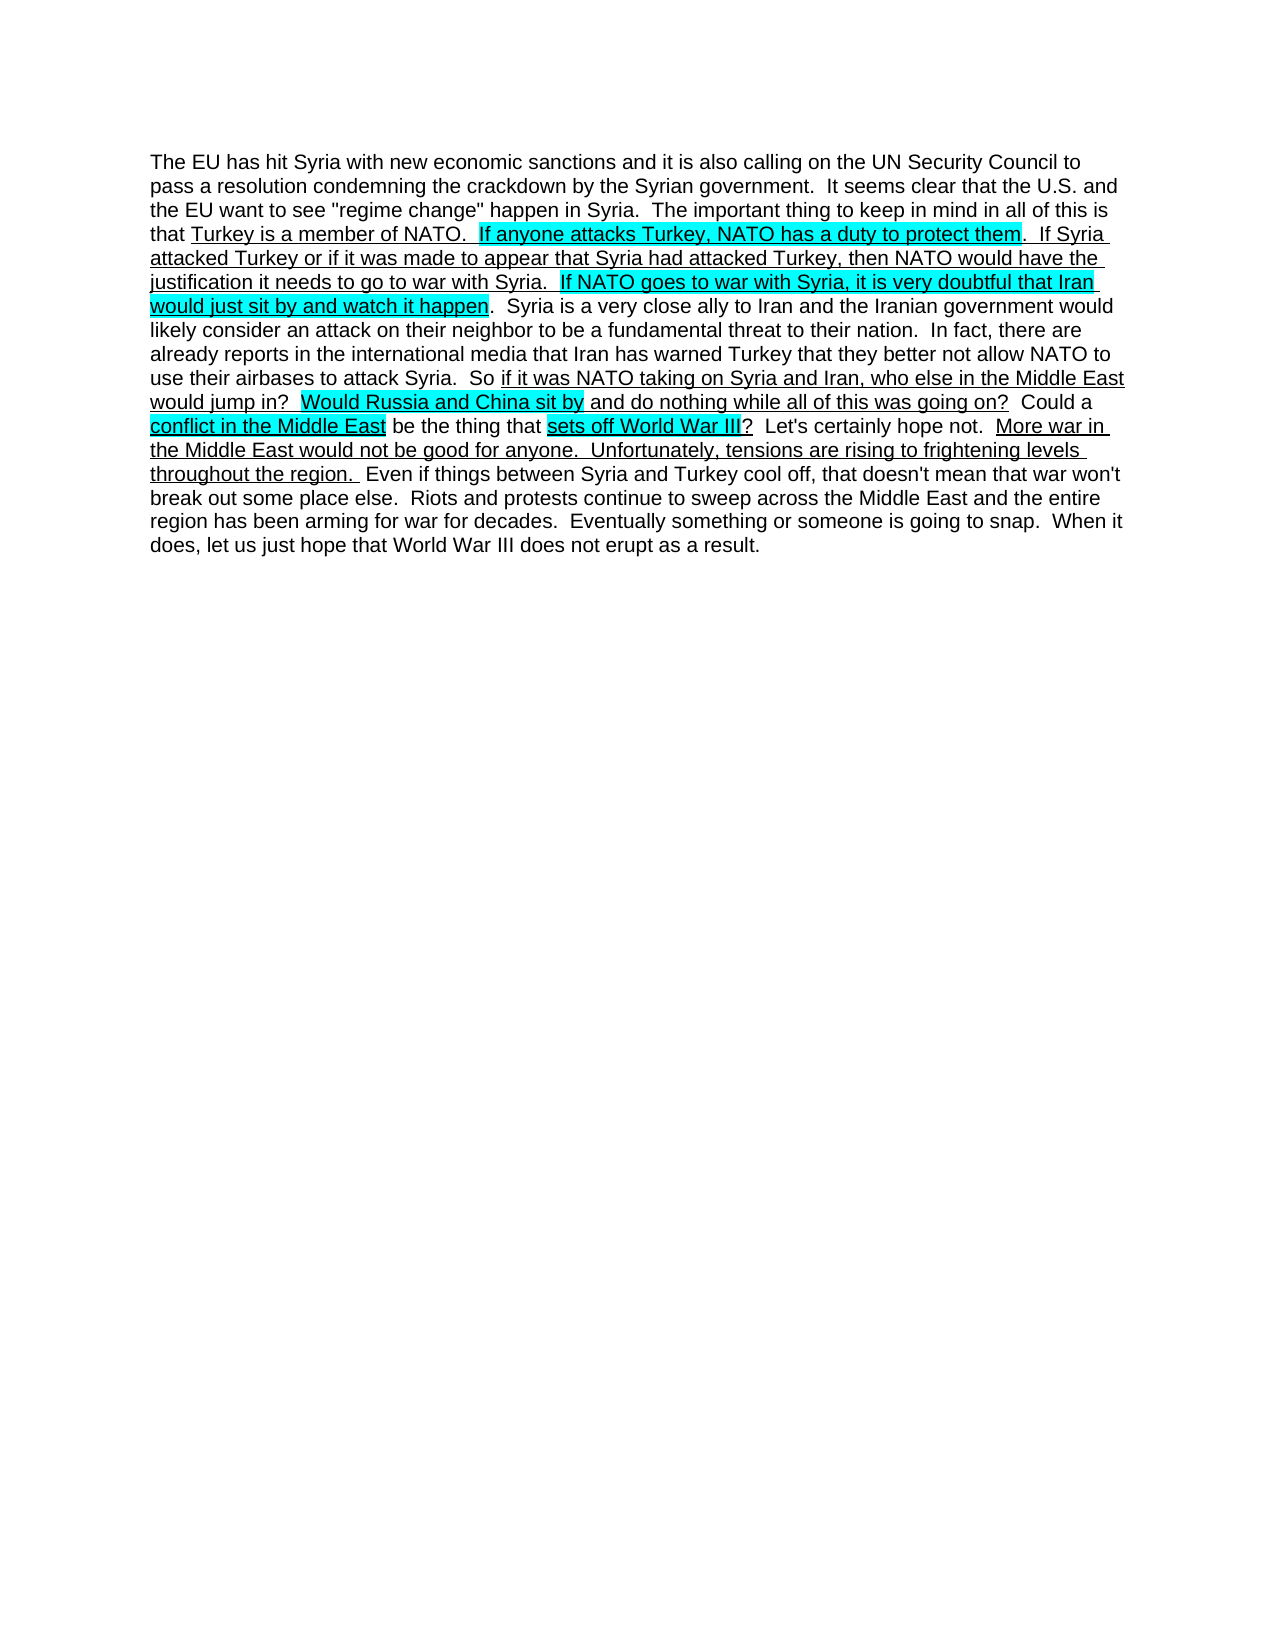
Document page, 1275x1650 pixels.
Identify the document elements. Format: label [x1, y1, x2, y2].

text [150, 150, 1125, 557]
